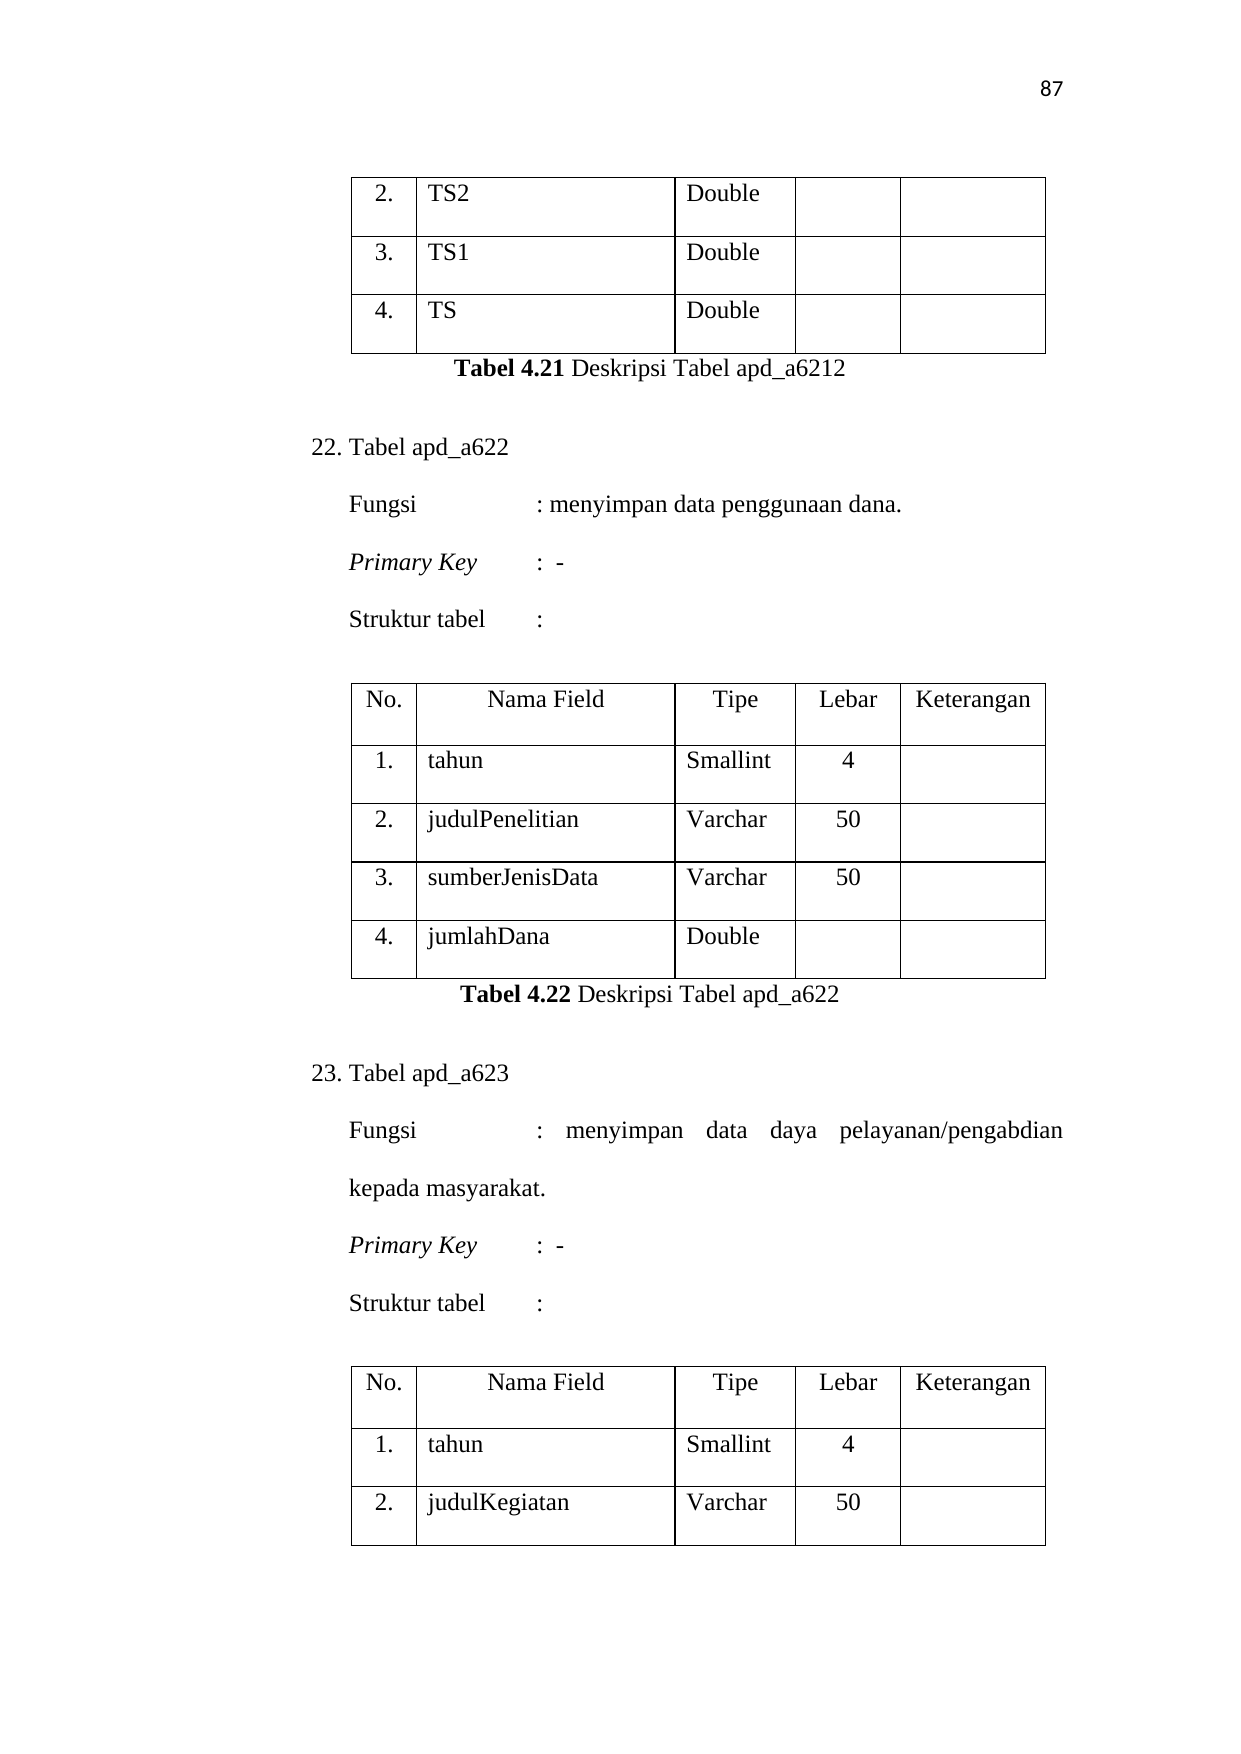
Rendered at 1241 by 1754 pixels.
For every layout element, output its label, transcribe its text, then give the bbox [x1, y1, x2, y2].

list Struktur tabel : [349, 604, 1063, 633]
table_cell 1. [352, 746, 416, 803]
table_cell [901, 746, 1045, 803]
table_cell 4. [352, 921, 416, 978]
table_cell 4. [352, 295, 416, 352]
table_cell 2. [352, 178, 416, 236]
table_header Lebar [796, 1367, 900, 1428]
table_header Tipe [676, 1367, 795, 1428]
table_cell 1. [352, 1429, 416, 1486]
table_cell [796, 295, 900, 352]
table_cell [901, 1487, 1045, 1544]
table_cell sumberJenisData [417, 863, 674, 920]
table_cell Double [676, 295, 795, 352]
table_cell [901, 863, 1045, 920]
table_cell 2. [352, 1487, 416, 1544]
table_cell [796, 237, 900, 294]
table_cell [901, 237, 1045, 294]
table_cell Double [676, 178, 795, 236]
table_cell 50 [796, 804, 900, 861]
list Primary Key : - [349, 1230, 1063, 1259]
table_cell Varchar [676, 863, 795, 920]
table_header Tipe [676, 684, 795, 744]
table_cell [796, 921, 900, 978]
table_cell Double [676, 237, 795, 294]
table_cell tahun [417, 1429, 674, 1486]
table_header No. [352, 684, 416, 744]
text Tabel 4.21 Deskripsi Tabel apd_a6212 [236, 353, 1063, 382]
table_cell 2. [352, 804, 416, 861]
table_cell 3. [352, 863, 416, 920]
table_cell Double [676, 921, 795, 978]
table_cell 3. [352, 237, 416, 294]
table_cell [901, 295, 1045, 352]
table_header Nama Field [417, 684, 674, 744]
list Tabel apd_a622 [311, 432, 1063, 461]
list Struktur tabel : [349, 1288, 1063, 1316]
table_cell 4 [796, 1429, 900, 1486]
text Tabel 4.22 Deskripsi Tabel apd_a622 [236, 979, 1063, 1008]
table_header Lebar [796, 684, 900, 744]
table_cell judulKegiatan [417, 1487, 674, 1544]
table_cell [901, 1429, 1045, 1486]
table_cell jumlahDana [417, 921, 674, 978]
table_header Keterangan [901, 1367, 1045, 1428]
table_cell Varchar [676, 1487, 795, 1544]
table_header Keterangan [901, 684, 1045, 744]
table_cell [901, 804, 1045, 861]
table_cell 50 [796, 863, 900, 920]
list Fungsi : menyimpan data daya pelayanan/pengabdian kepada masyarakat. [349, 1115, 1063, 1201]
table_cell [796, 178, 900, 236]
table_cell TS1 [417, 237, 674, 294]
table_cell tahun [417, 746, 674, 803]
list Tabel apd_a623 [311, 1058, 1063, 1086]
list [349, 489, 1063, 518]
table_cell [901, 178, 1045, 236]
table_header Nama Field [417, 1367, 674, 1428]
table_cell Varchar [676, 804, 795, 861]
table_cell judulPenelitian [417, 804, 674, 861]
table_cell Smallint [676, 1429, 795, 1486]
table_cell 50 [796, 1487, 900, 1544]
table_cell Smallint [676, 746, 795, 803]
table_cell 4 [796, 746, 900, 803]
table_header No. [352, 1367, 416, 1428]
table_cell TS2 [417, 178, 674, 236]
list Primary Key : - [349, 547, 1063, 576]
table_cell [901, 921, 1045, 978]
table_cell TS [417, 295, 674, 352]
